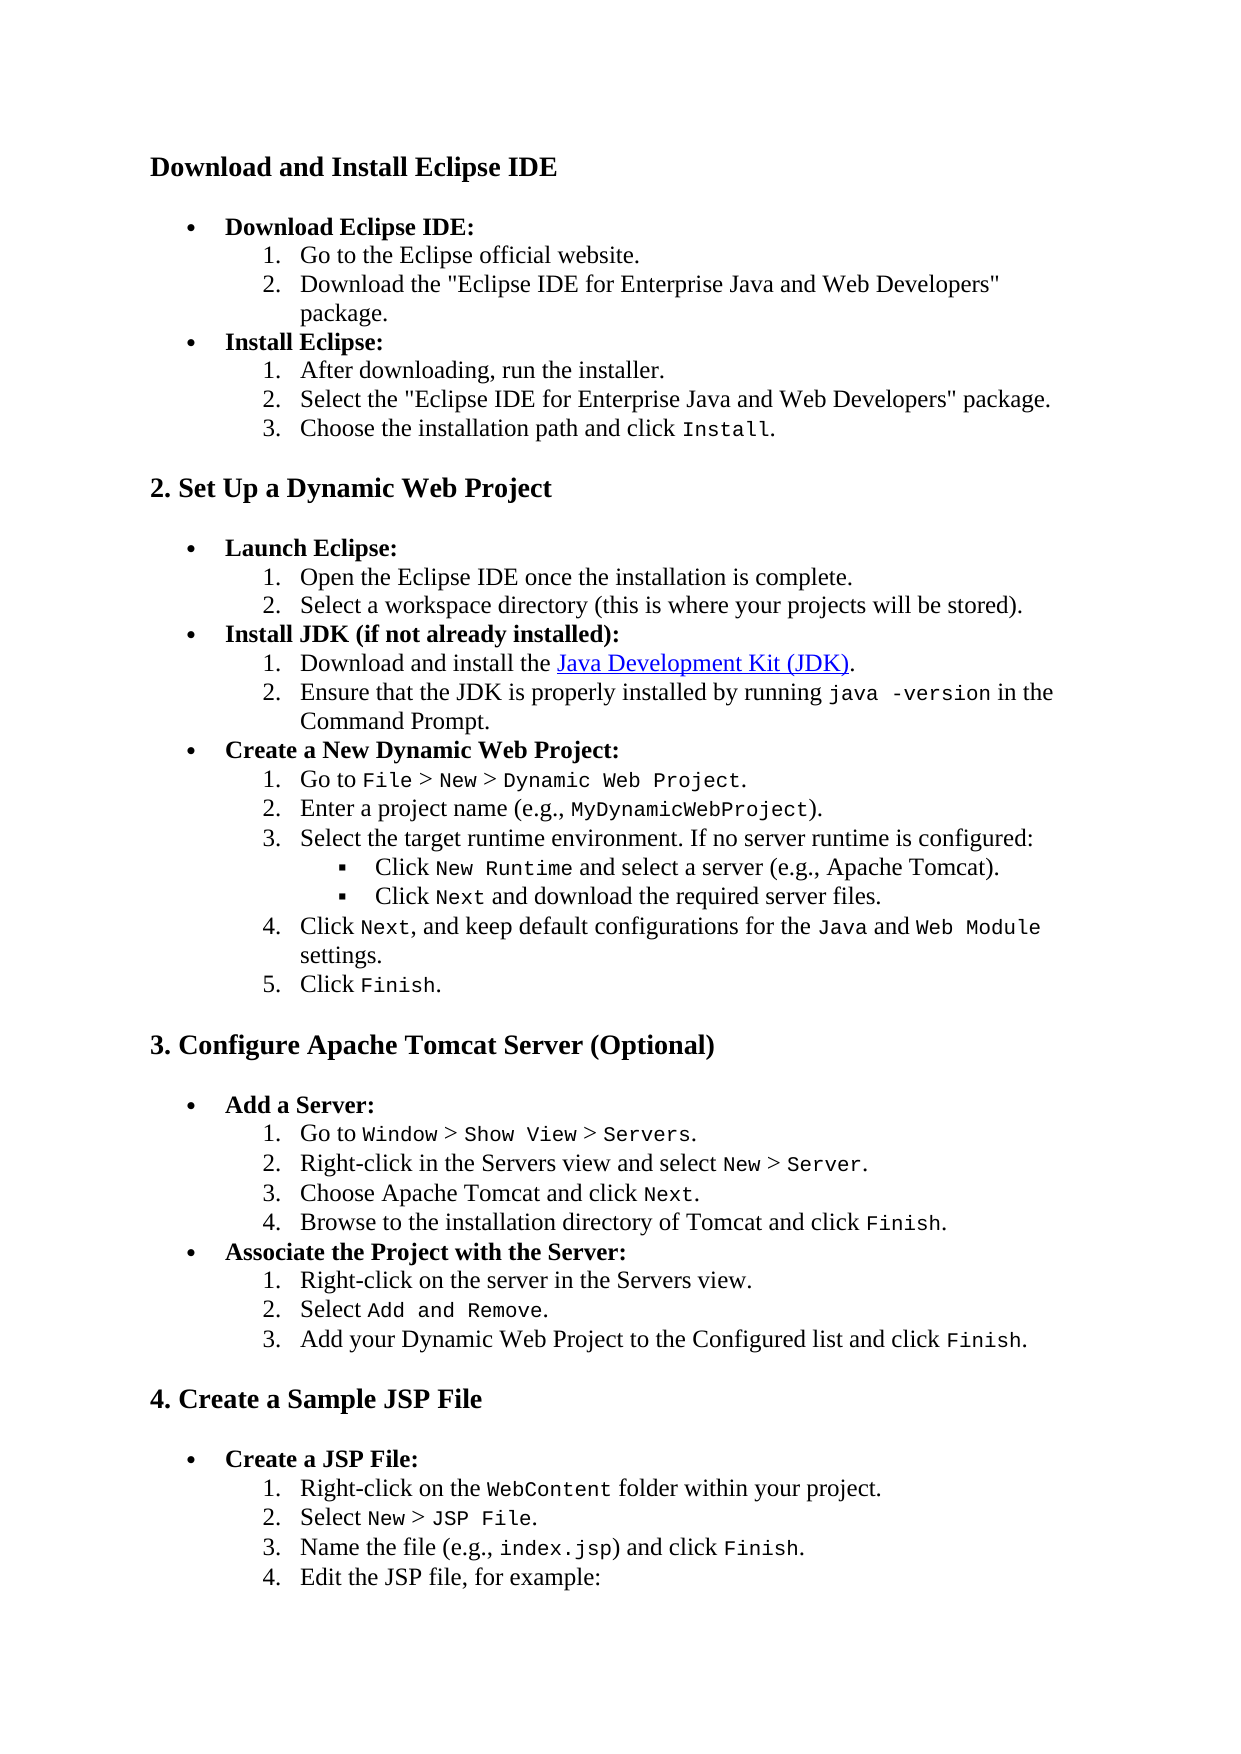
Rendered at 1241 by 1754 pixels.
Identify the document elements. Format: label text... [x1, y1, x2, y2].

list Click Next and download the required server files. [337, 881, 1090, 911]
list Go to Window > Show View > Servers. [262, 1118, 1090, 1148]
list Download Eclipse IDE: [187, 212, 1090, 240]
list Choose the installation path and click Install. [262, 413, 1090, 442]
list Open the Eclipse IDE once the installation is complete. [262, 562, 1090, 591]
list Enter a project name (e.g., MyDynamicWebProject). [262, 793, 1090, 823]
list Edit the JSP file, for example: [262, 1562, 1090, 1590]
list After downloading, run the installer. [262, 355, 1090, 384]
list Add a Server: [187, 1090, 1090, 1118]
list Right-click on the WebContent folder within your project. [262, 1473, 1090, 1502]
text 3. Configure Apache Tomcat Server (Optional) [150, 1028, 1090, 1061]
list Right-click in the Servers view and select New > Server. [262, 1148, 1090, 1178]
list Download the "Eclipse IDE for Enterprise Java and Web Developers" package. [262, 269, 1090, 327]
text 4. Create a Sample JSP File [150, 1383, 1090, 1415]
list Associate the Project with the Server: [187, 1237, 1090, 1266]
text 2. Set Up a Dynamic Web Project [150, 472, 1090, 504]
list Download and install the Java Development Kit (JDK). [262, 648, 1090, 677]
list Select a workspace directory (this is where your projects will be stored). [262, 591, 1090, 619]
list Choose Apache Tomcat and click Next. [262, 1178, 1090, 1207]
list Create a JSP File: [187, 1444, 1090, 1473]
list Select New > JSP File. [262, 1502, 1090, 1532]
list Go to the Eclipse official website. [262, 240, 1090, 269]
list Right-click on the server in the Servers view. [262, 1266, 1090, 1294]
list Select the "Eclipse IDE for Enterprise Java and Web Developers" package. [262, 384, 1090, 413]
list Add your Dynamic Web Project to the Configured list and click Finish. [262, 1324, 1090, 1353]
list Click New Runtime and select a server (e.g., Apache Tomcat). [337, 852, 1090, 881]
list Install JDK (if not already installed): [187, 619, 1090, 648]
text Download and Install Eclipse IDE [150, 150, 1090, 182]
list Go to File > New > Dynamic Web Project. [262, 764, 1090, 793]
list Click Finish. [262, 969, 1090, 999]
list Ensure that the JDK is properly installed by running java -version in the Command Prompt. [262, 677, 1090, 735]
list Install Eclipse: [187, 327, 1090, 355]
list Name the file (e.g., index.jsp) and click Finish. [262, 1532, 1090, 1562]
list Click Next, and keep default configurations for the Java and Web Module settings. [262, 911, 1090, 969]
list Create a New Dynamic Web Project: [187, 735, 1090, 764]
list Launch Eclipse: [187, 533, 1090, 562]
list Select the target runtime environment. If no server runtime is configured: [262, 823, 1090, 852]
list Select Add and Remove. [262, 1294, 1090, 1324]
list Browse to the installation directory of Tomcat and click Finish. [262, 1207, 1090, 1237]
